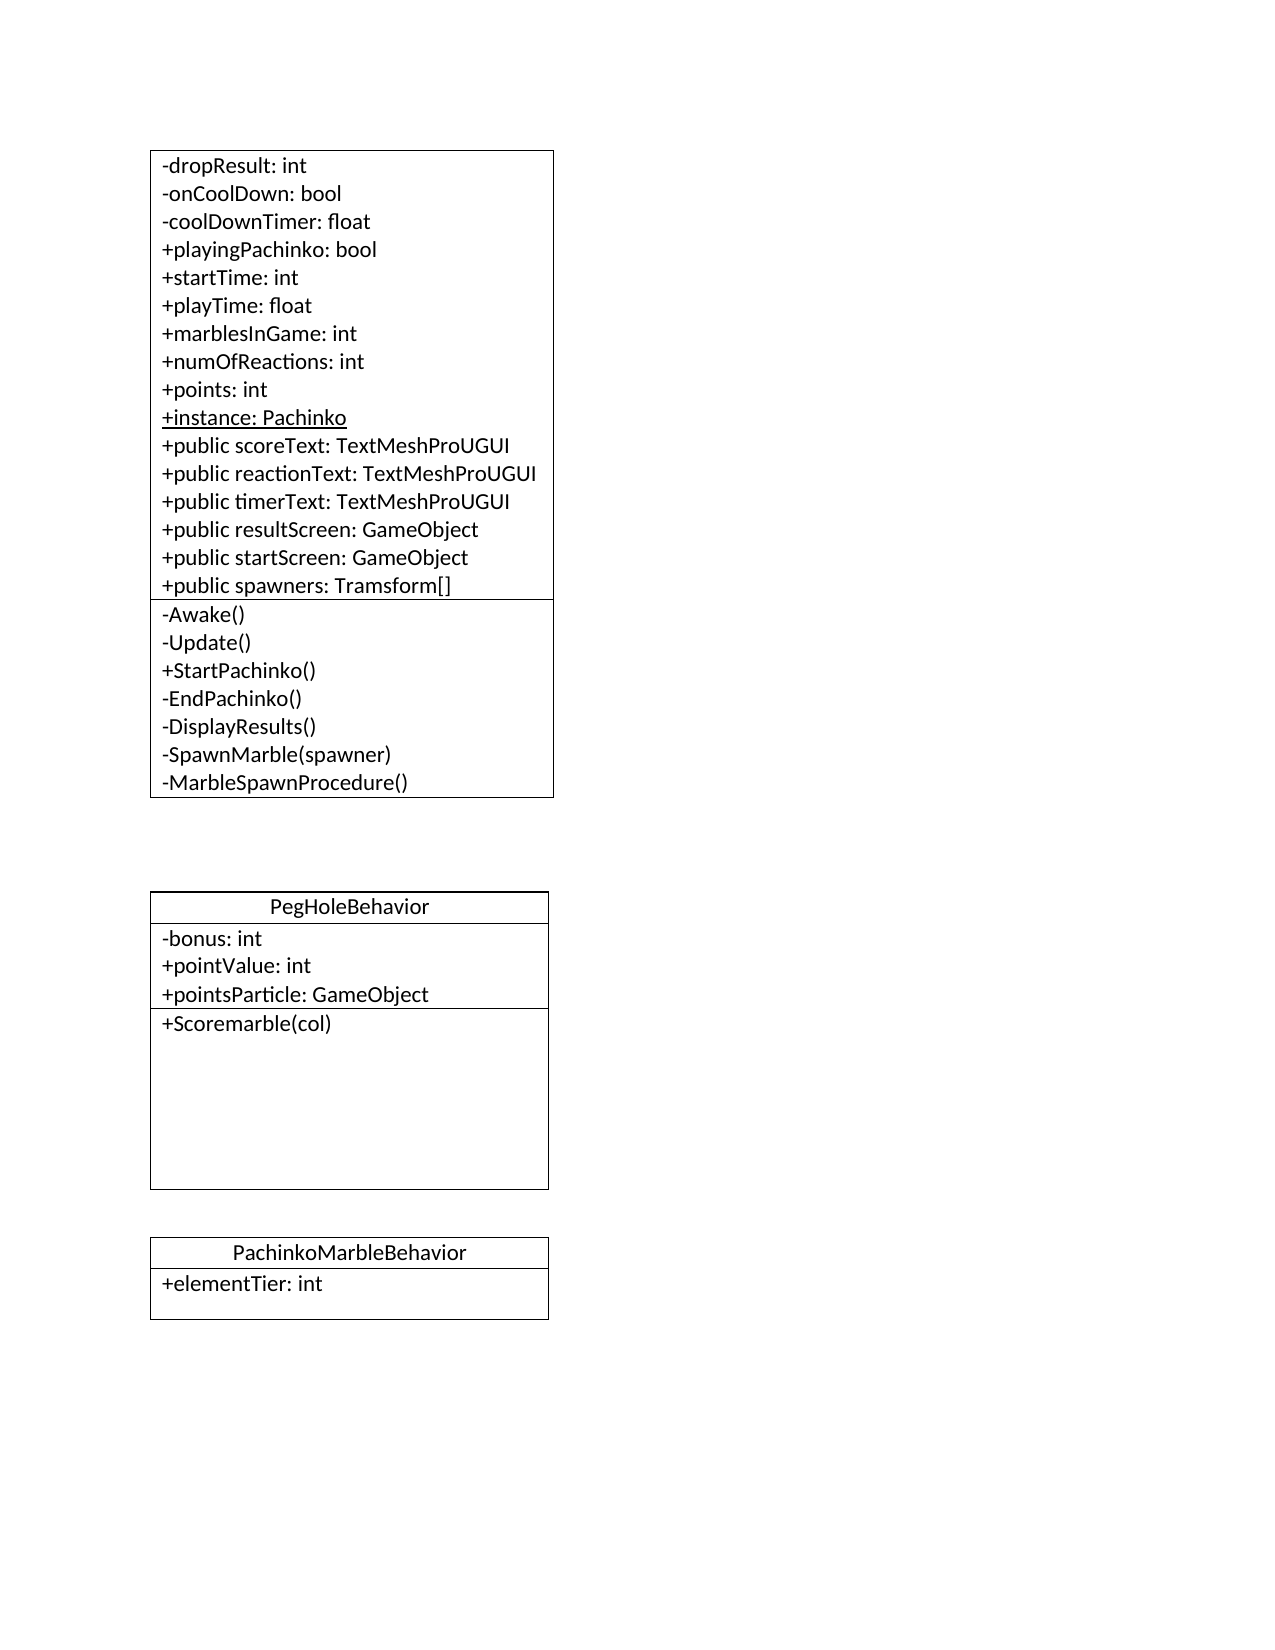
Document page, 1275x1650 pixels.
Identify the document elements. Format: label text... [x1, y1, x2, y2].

table_cell +Scoremarble(col) [151, 1009, 548, 1189]
table_header PegHoleBehavior [151, 893, 548, 923]
table_cell -Awake() -Update() +StartPachinko() -EndPachinko() -DisplayResults() -SpawnMarble(spawner) -MarbleSpawnProcedure() [151, 600, 553, 797]
table_cell -bonus: int +pointValue: int +pointsParticle: GameObject [151, 924, 548, 1008]
table_header PachinkoMarbleBehavior [151, 1238, 548, 1268]
table_cell +elementTier: int [151, 1269, 548, 1319]
table_cell -dropResult: int -onCoolDown: bool -coolDownTimer: float +playingPachinko: bool +startTime: int +playTime: float +marblesInGame: int +numOfReactions: int +points: int +instance: Pachinko +public scoreText: TextMeshProUGUI +public reactionText: TextMeshProUGUI +public timerText: TextMeshProUGUI +public resultScreen: GameObject +public startScreen: GameObject +public spawners: Tramsform[] [151, 151, 553, 599]
